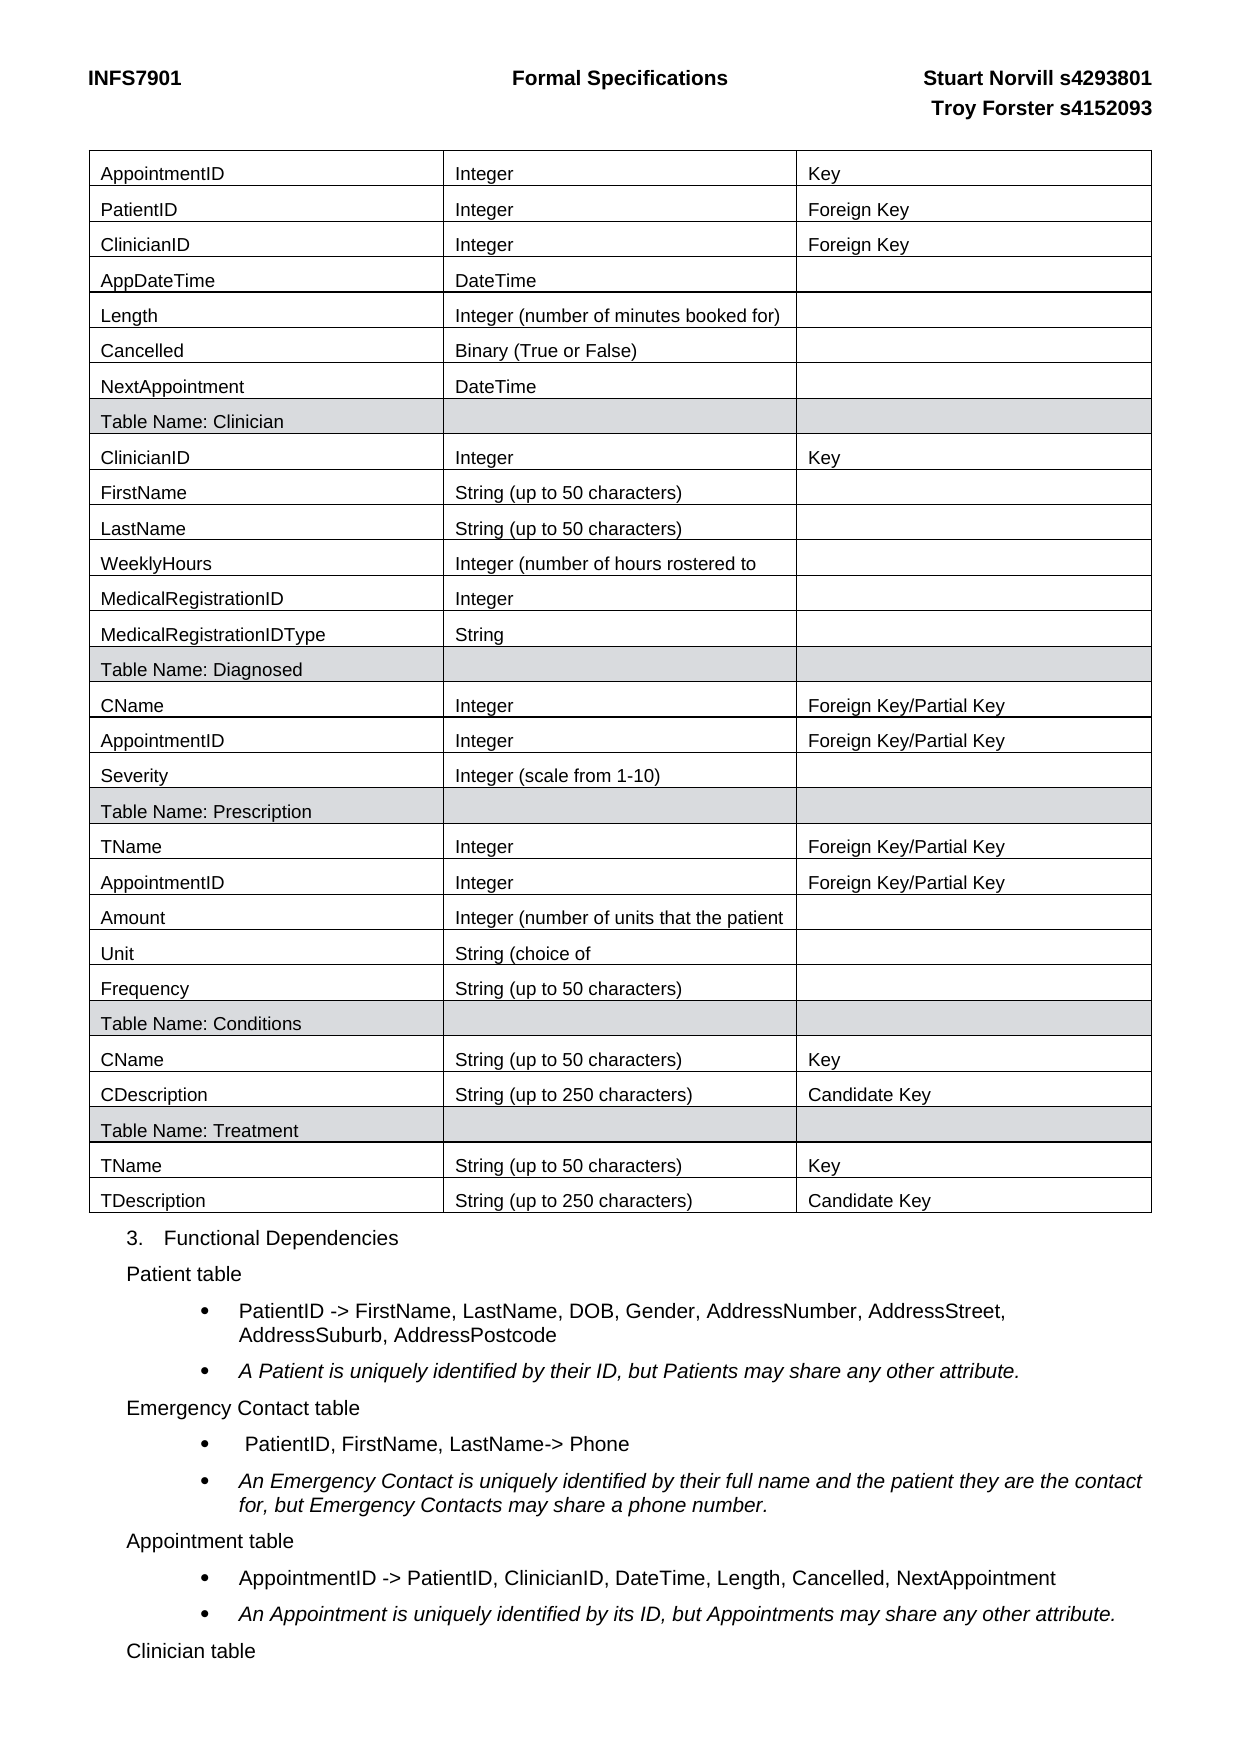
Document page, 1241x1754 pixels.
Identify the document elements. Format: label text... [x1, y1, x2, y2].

table_cell Integer [444, 186, 796, 221]
table_cell Foreign Key/Partial Key [797, 824, 1151, 858]
table_cell Amount [90, 895, 443, 929]
table_cell TName [90, 1143, 443, 1177]
table_cell [797, 647, 1151, 681]
table_cell String (up to 250 characters) [444, 1178, 796, 1212]
table_cell AppointmentID [90, 859, 443, 893]
table_cell [797, 470, 1151, 504]
table_cell [797, 965, 1151, 1000]
table_cell String (up to 50 characters) [444, 965, 796, 1000]
table_cell Integer [444, 859, 796, 893]
table_cell [797, 1107, 1151, 1141]
text Patient table [126, 1262, 1152, 1286]
table_cell AppointmentID [90, 718, 443, 752]
table_cell Unit [90, 930, 443, 964]
table_cell Candidate Key [797, 1072, 1151, 1106]
table_cell String (up to 50 characters) [444, 1143, 796, 1177]
table_cell [797, 930, 1151, 964]
table_cell AppDateTime [90, 257, 443, 291]
text Clinician table [126, 1639, 1152, 1663]
table_cell Key [797, 1143, 1151, 1177]
table_cell [797, 399, 1151, 433]
table_cell Integer [444, 718, 796, 752]
table_cell Integer [444, 682, 796, 716]
table_cell [797, 505, 1151, 539]
table_cell String (up to 250 characters) [444, 1072, 796, 1106]
table_cell Binary (True or False) [444, 328, 796, 362]
table_cell Candidate Key [797, 1178, 1151, 1212]
table_cell Foreign Key [797, 186, 1151, 221]
table_cell Key [797, 434, 1151, 468]
table_cell Foreign Key [797, 222, 1151, 256]
table_cell [444, 788, 796, 823]
table_cell [797, 293, 1151, 327]
table_cell String (up to 50 characters) [444, 505, 796, 539]
list AppointmentID -> PatientID, ClinicianID, DateTime, Length, Cancelled, NextAppointment [201, 1566, 1152, 1590]
table_cell WeeklyHours [90, 540, 443, 575]
list An Appointment is uniquely identified by its ID, but Appointments may share any other attribute. [201, 1602, 1152, 1626]
table_cell DateTime [444, 257, 796, 291]
table_cell PatientID [90, 186, 443, 221]
table_cell String (up to 50 characters) [444, 1036, 796, 1071]
table_cell Integer [444, 576, 796, 610]
table_cell [797, 1001, 1151, 1035]
table_cell LastName [90, 505, 443, 539]
table_cell [444, 647, 796, 681]
table_cell [797, 328, 1151, 362]
table_cell Length [90, 293, 443, 327]
table_cell [444, 1107, 796, 1141]
text Emergency Contact table [126, 1396, 1152, 1420]
list A Patient is uniquely identified by their ID, but Patients may share any other attribute. [201, 1359, 1152, 1383]
table_cell MedicalRegistrationID [90, 576, 443, 610]
table_cell [797, 788, 1151, 823]
table_cell [797, 363, 1151, 398]
table_cell Integer [444, 434, 796, 468]
table_cell TName [90, 824, 443, 858]
table_cell Table Name: Diagnosed [90, 647, 443, 681]
table_cell Foreign Key/Partial Key [797, 859, 1151, 893]
table_cell Severity [90, 753, 443, 787]
table_cell CName [90, 1036, 443, 1071]
table_cell Integer [444, 151, 796, 185]
table_cell CName [90, 682, 443, 716]
table_cell [797, 753, 1151, 787]
table_cell MedicalRegistrationIDType [90, 611, 443, 646]
table_cell Table Name: Prescription [90, 788, 443, 823]
table_cell AppointmentID [90, 151, 443, 185]
table_cell Foreign Key/Partial Key [797, 682, 1151, 716]
table_cell [797, 540, 1151, 575]
table_cell Integer (number of hours rostered to take appointments) [444, 540, 796, 575]
table_cell Key [797, 1036, 1151, 1071]
table_cell [444, 1001, 796, 1035]
table_cell Integer [444, 222, 796, 256]
table_cell [797, 576, 1151, 610]
table_cell ClinicianID [90, 222, 443, 256]
table_cell ClinicianID [90, 434, 443, 468]
table_cell TDescription [90, 1178, 443, 1212]
table_cell DateTime [444, 363, 796, 398]
table_cell NextAppointment [90, 363, 443, 398]
table_cell String (RACGP/RACGPTrainee/AHPRA) [444, 611, 796, 646]
list PatientID, FirstName, LastName-> Phone [201, 1432, 1152, 1456]
table_cell [797, 895, 1151, 929]
table_cell Cancelled [90, 328, 443, 362]
list An Emergency Contact is uniquely identified by their full name and the patient they are the contact for, but Emergency Contacts may share a phone number. [201, 1469, 1152, 1517]
table_cell Table Name: Conditions [90, 1001, 443, 1035]
table_cell [444, 399, 796, 433]
table_cell Foreign Key/Partial Key [797, 718, 1151, 752]
table_cell [797, 257, 1151, 291]
table_cell Integer (number of units that the patient should take) [444, 895, 796, 929]
table_cell Table Name: Treatment [90, 1107, 443, 1141]
table_cell String (choice of mls/puffs/tablets/other) [444, 930, 796, 964]
list PatientID -> FirstName, LastName, DOB, Gender, AddressNumber, AddressStreet, AddressSuburb, AddressPostcode [201, 1299, 1152, 1347]
text Appointment table [126, 1529, 1152, 1553]
table_cell Integer (number of minutes booked for) [444, 293, 796, 327]
table_cell Key [797, 151, 1151, 185]
table_cell Table Name: Clinician [90, 399, 443, 433]
table_cell FirstName [90, 470, 443, 504]
table_cell String (up to 50 characters) [444, 470, 796, 504]
table_cell CDescription [90, 1072, 443, 1106]
list Functional Dependencies [126, 1226, 1152, 1250]
table_cell [797, 611, 1151, 646]
table_cell Frequency [90, 965, 443, 1000]
table_cell Integer [444, 824, 796, 858]
table_cell Integer (scale from 1-10) [444, 753, 796, 787]
